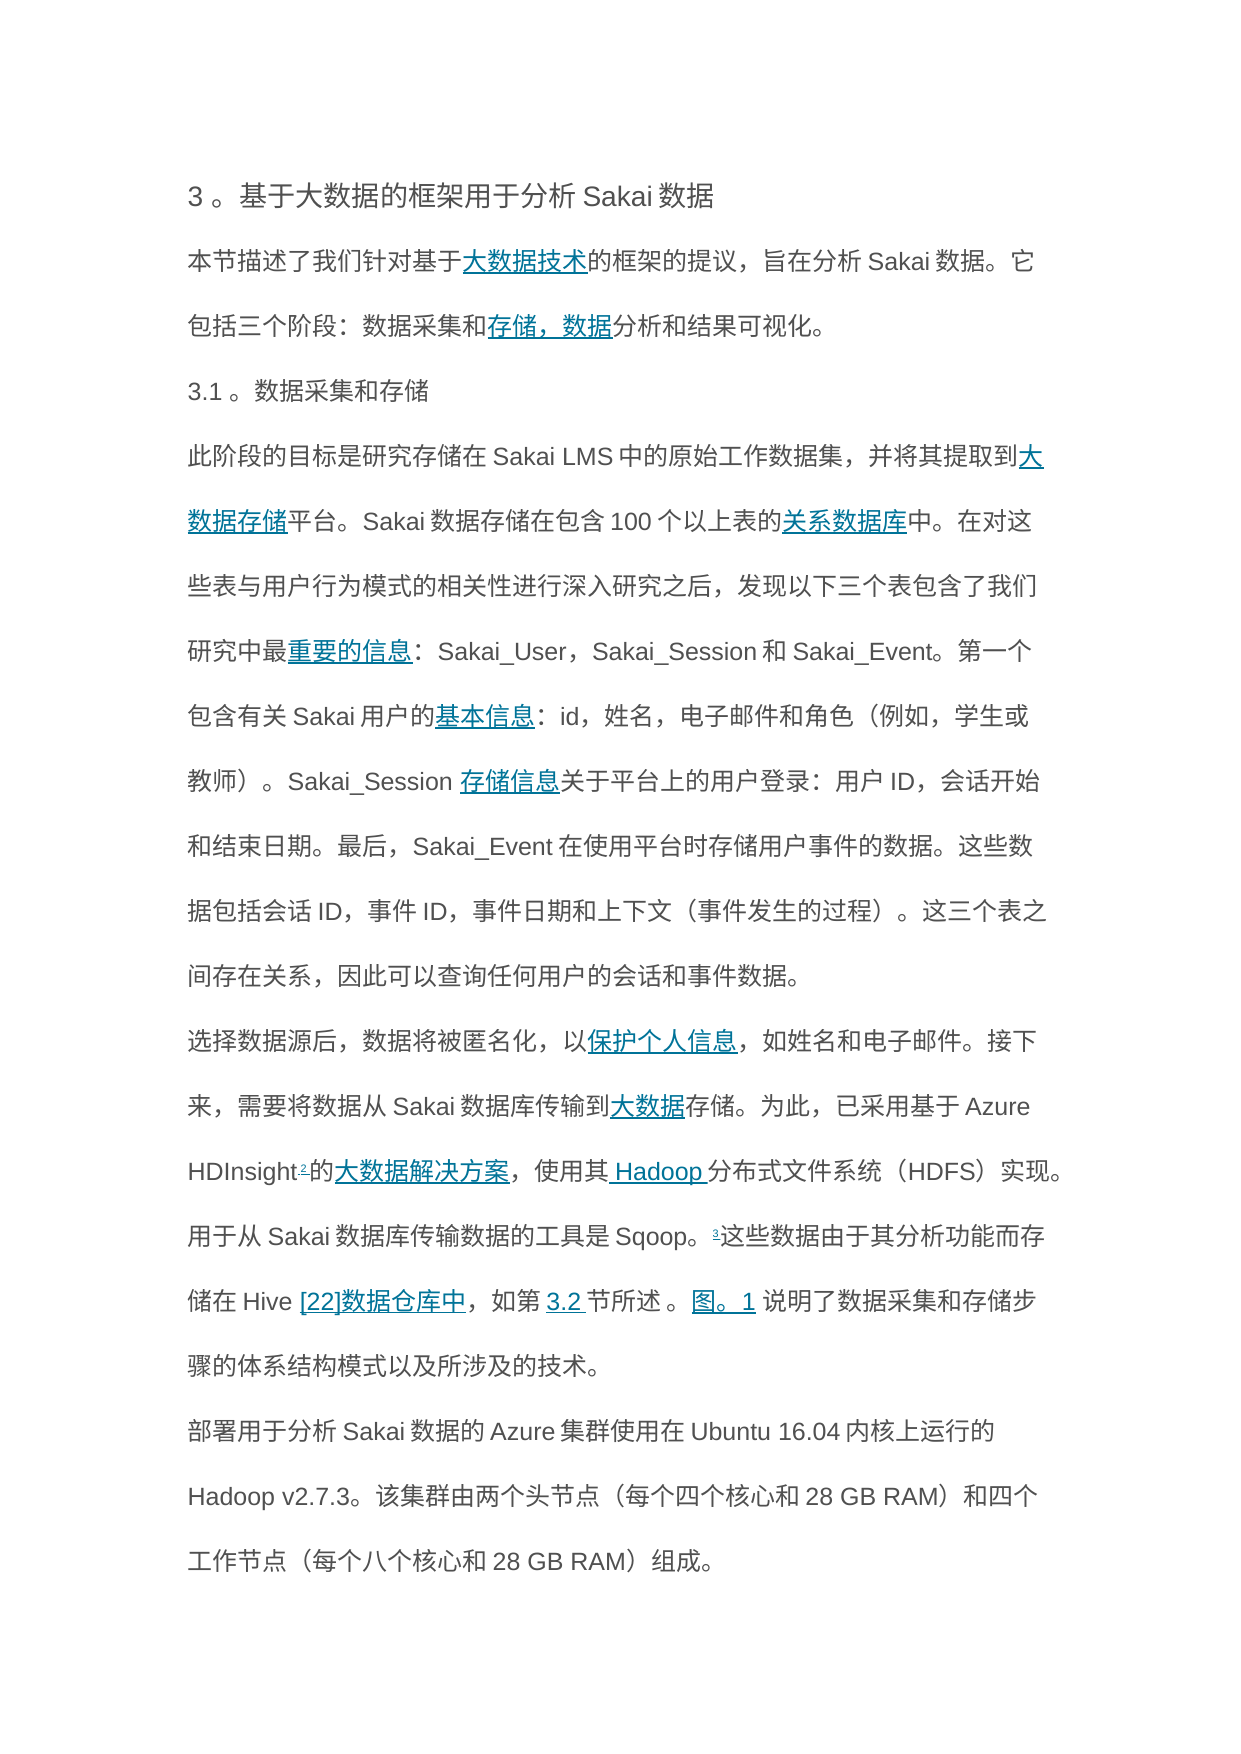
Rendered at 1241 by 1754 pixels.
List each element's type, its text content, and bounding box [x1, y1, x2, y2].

text 3 。基于大数据的框架用于分析Sakai数据 [187, 162, 1053, 227]
text 本节描述了我们针对基于大数据技术的框架的提议，旨在分析Sakai数据。它包括三个阶段：数据采集和存储，数据分析和结果可视化。 [187, 227, 1053, 357]
text 此阶段的目标是研究存储在Sakai LMS中的原始工作数据集，并将其提取到大数据存储平台。Sakai数据存储在包含100个以上表的关系数据库中。在对这些表与用户行为模式的相关性进行深入研究之后，发现以下三个表包含了我们研究中最重要的信息：Sakai_User，Sakai_Session和Sakai_Event。第一个包含有关Sakai用户的基本信息：id，姓名，电子邮件和角色（例如，学生或教师）。Sakai_Session 存储信息关于平台上的用户登录：用户ID，会话开始和结束日期。最后，Sakai_Event在使用平台时存储用户事件的数据。这些数据包括会话ID，事件ID，事件日期和上下文（事件发生的过程）。这三个表之间存在关系，因此可以查询任何用户的会话和事件数据。 [187, 422, 1053, 1007]
text 3.1 。数据采集​​和存储 [187, 357, 1053, 422]
picture [712, 1229, 718, 1237]
text 部署用于分析Sakai数据的Azure集群使用在Ubuntu 16.04内核上运行的Hadoop v2.7.3。该集群由两个头节点（每个四个核心和28 GB RAM）和四个工作节点（每个八个核心和28 GB RAM）组成。 [187, 1397, 1053, 1592]
text 选择数据源后，数据将被匿名化，以保护个人信息，如姓名和电子邮件。接下来，需要将数据从Sakai数据库传输到大数据存储。为此，已采用基于Azure HDInsight 2 的大数据解决方案，使用其 Hadoop分布式文件系统（HDFS）实现。用于从Sakai数据库传输数据的工具是Sqoop。3这些数据由于其分析功能而存储在Hive [22]数据仓库中，如第3.2节所述 。图。1 说明了数据采集和存储步骤的体系结构模式以及所涉及的技术。 [187, 1007, 1053, 1397]
